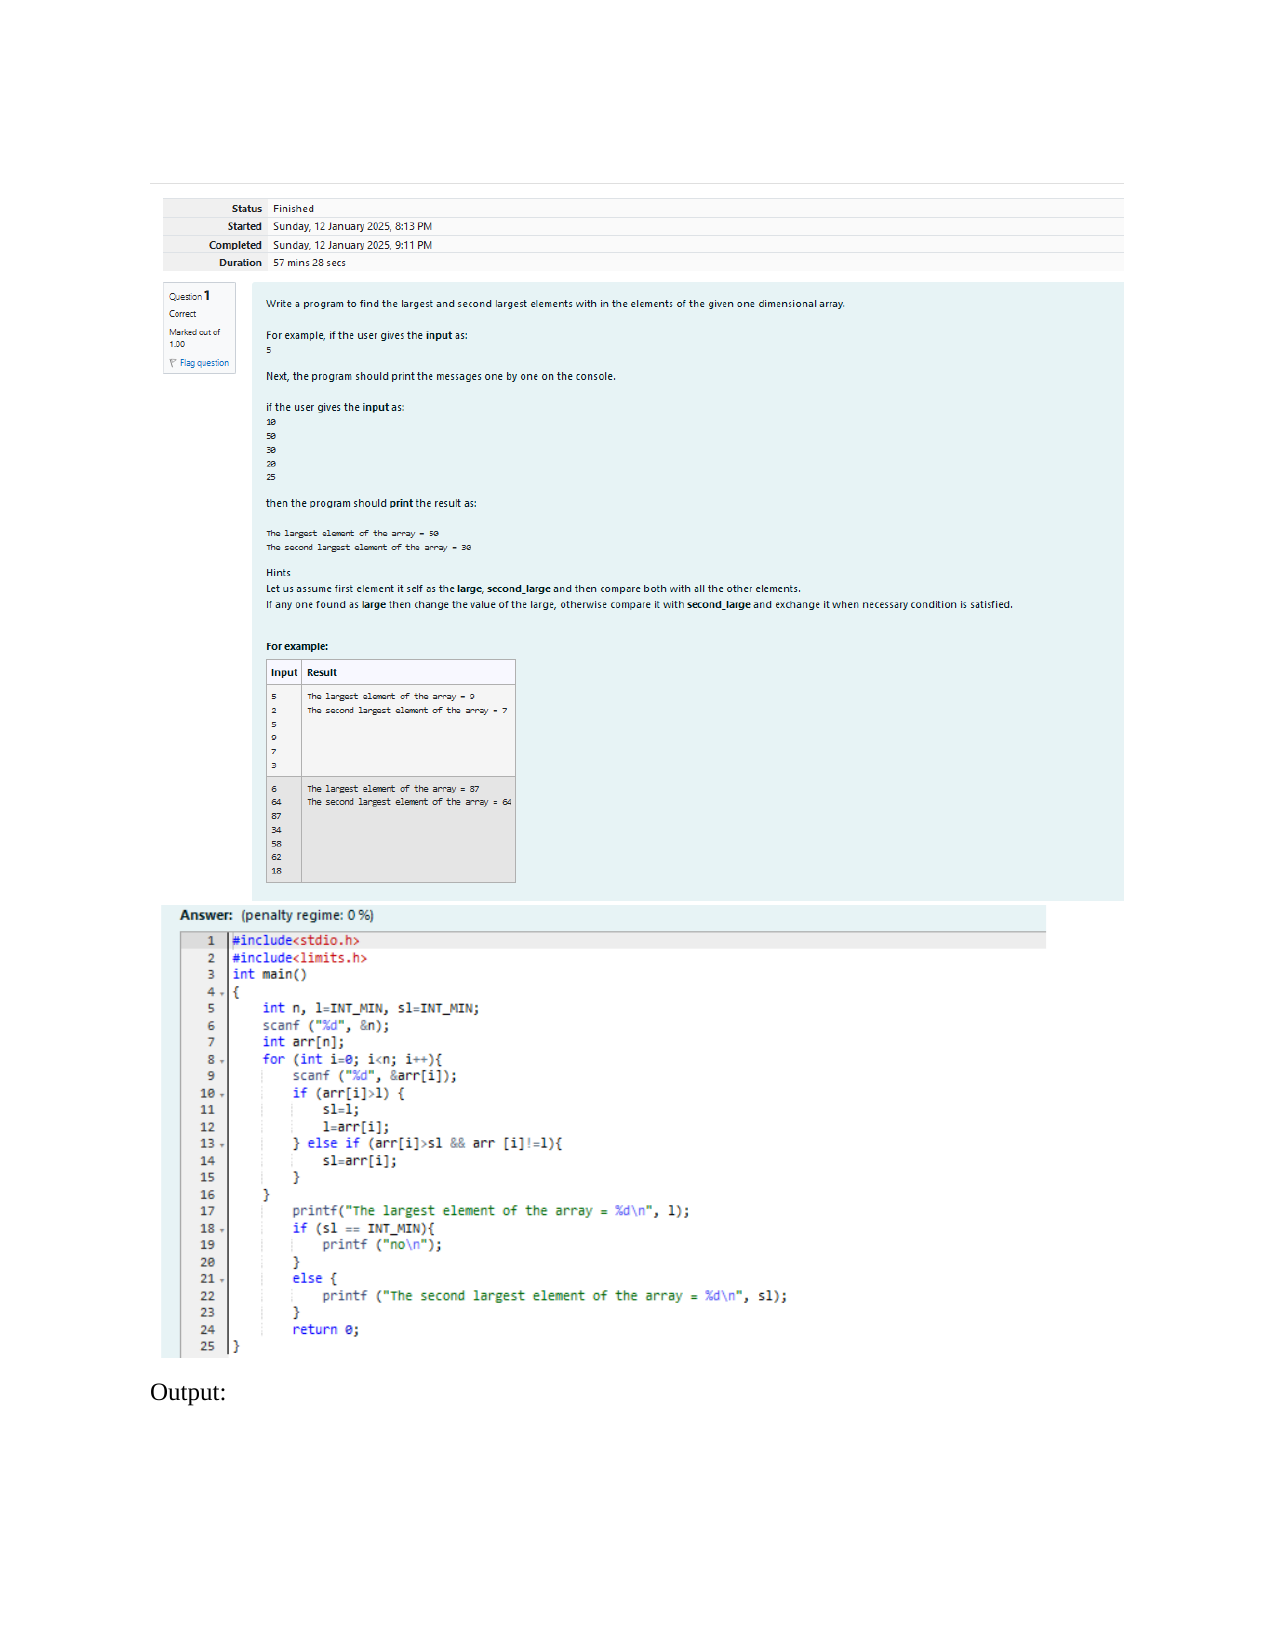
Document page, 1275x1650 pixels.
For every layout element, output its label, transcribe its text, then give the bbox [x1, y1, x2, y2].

picture [150, 905, 1047, 1358]
text Output: [150, 1377, 1125, 1405]
picture [150, 183, 1124, 901]
